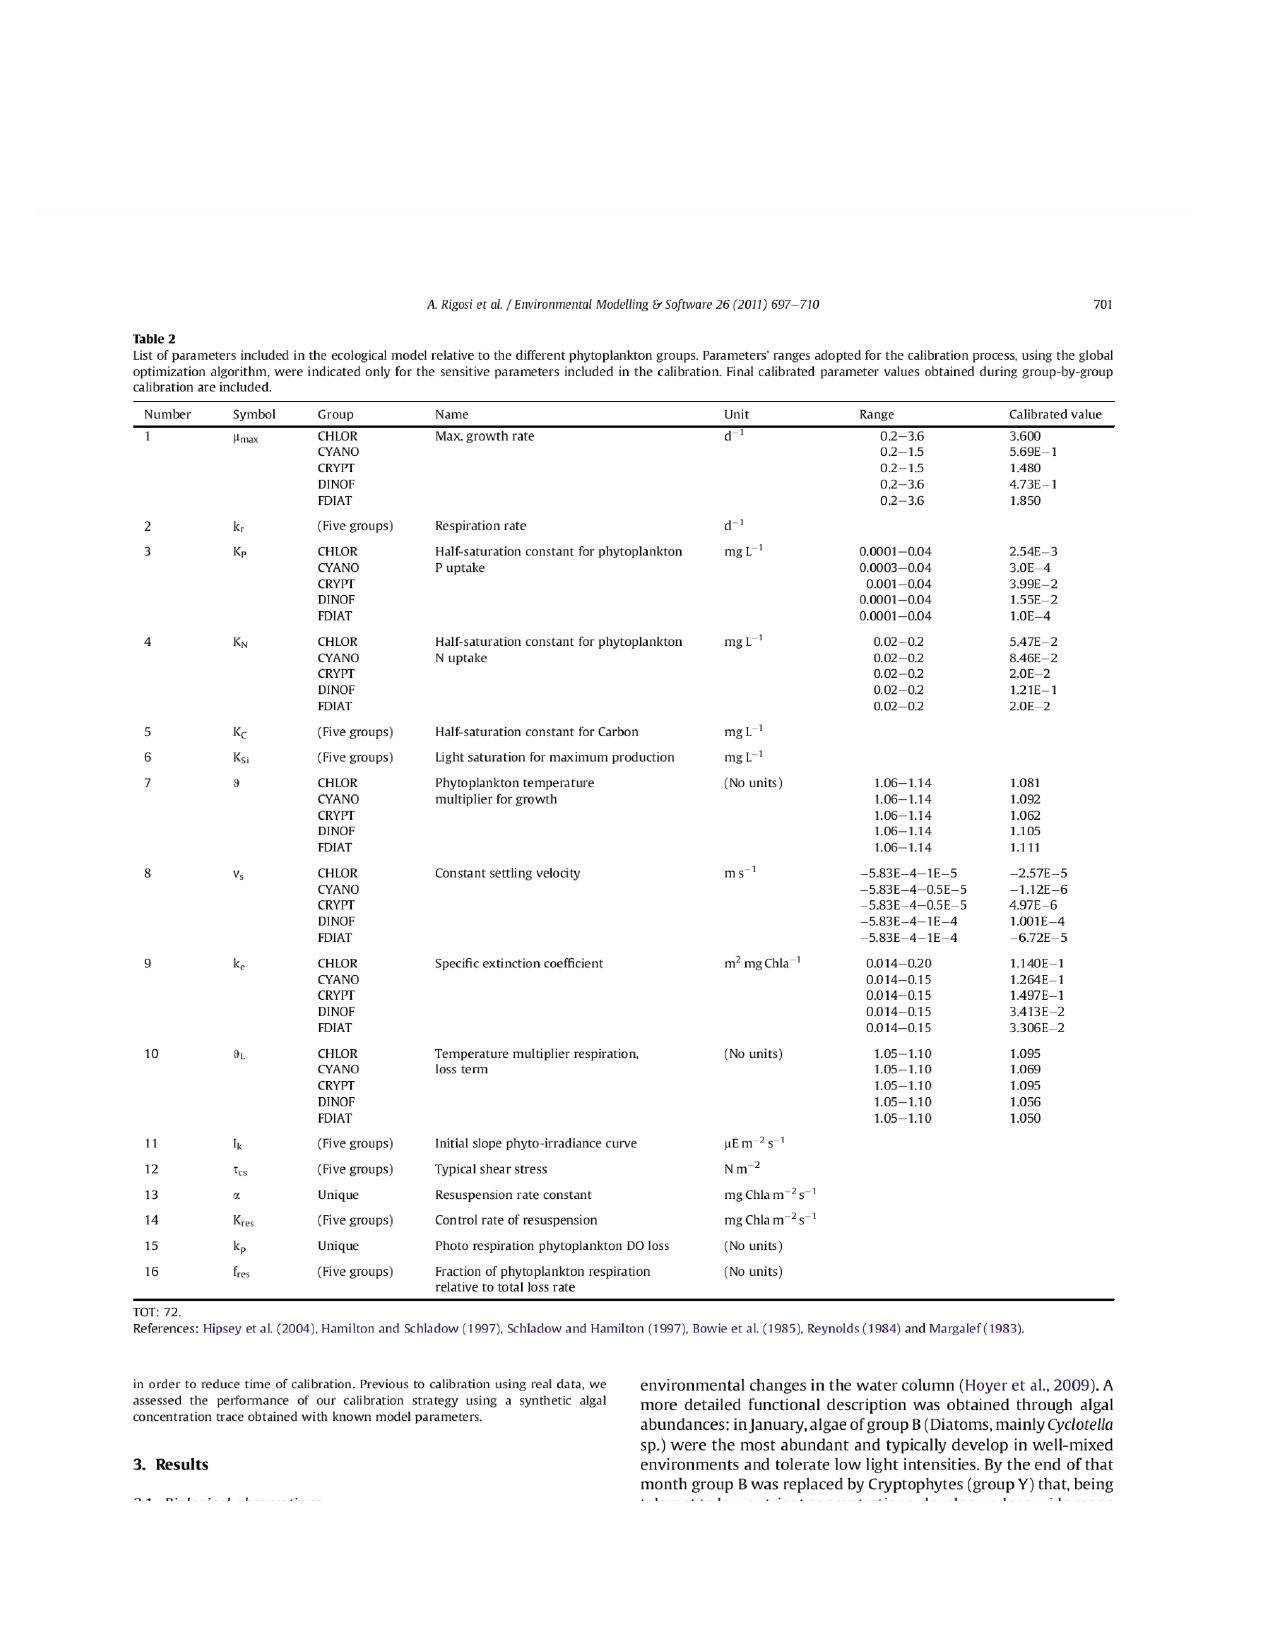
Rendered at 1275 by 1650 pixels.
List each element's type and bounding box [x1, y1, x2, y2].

picture [37, 150, 1238, 1501]
